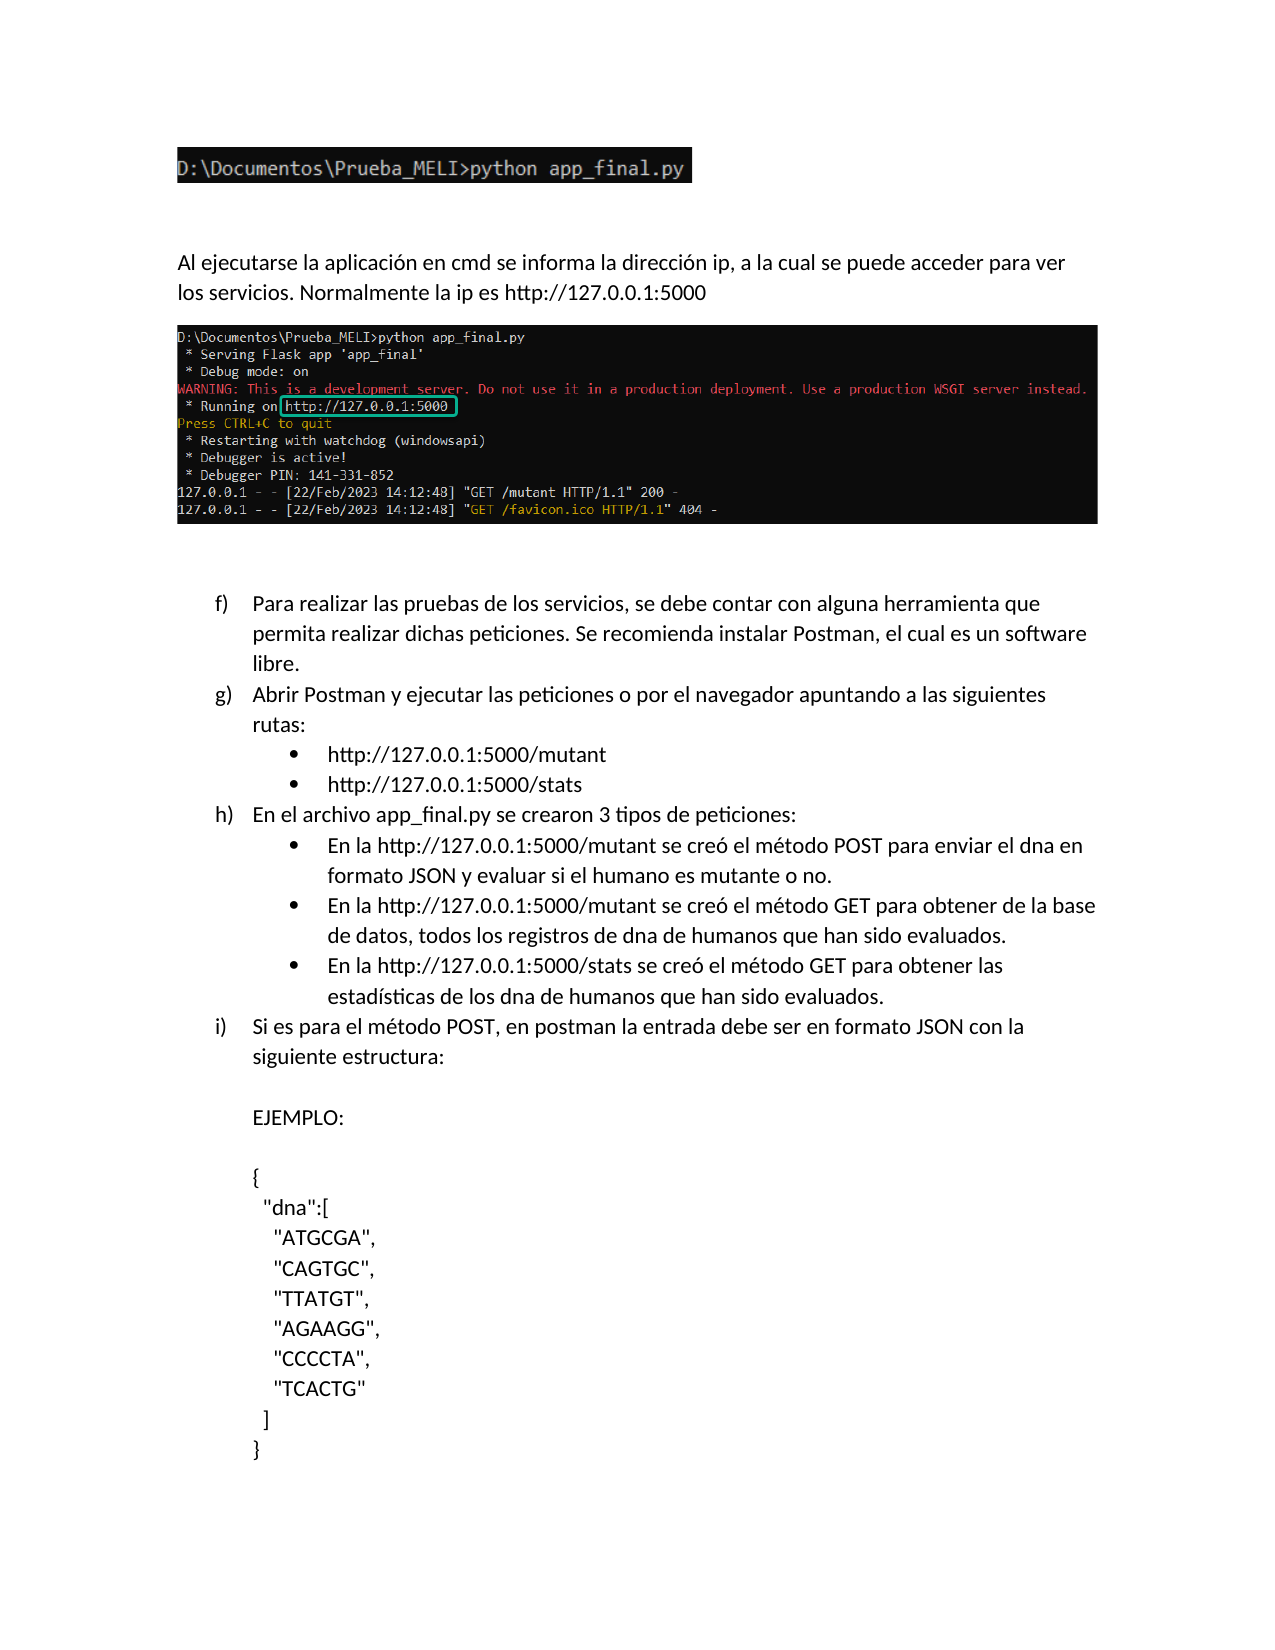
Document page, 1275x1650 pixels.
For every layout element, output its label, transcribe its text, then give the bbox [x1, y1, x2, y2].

list En la http://127.0.0.1:5000/mutant se creó el método GET para obtener de la base de datos, todos los registros de dna de humanos que han sido evaluados. [290, 891, 1098, 949]
list "AGAAGG", [252, 1314, 1098, 1342]
list Abrir Postman y ejecutar las peticiones o por el navegador apuntando a las siguientes rutas: [215, 680, 1098, 738]
list En la http://127.0.0.1:5000/stats se creó el método GET para obtener las estadísticas de los dna de humanos que han sido evaluados. [290, 952, 1098, 1010]
list En la http://127.0.0.1:5000/mutant se creó el método POST para enviar el dna en formato JSON y evaluar si el humano es mutante o no. [290, 831, 1098, 889]
list "CAGTGC", [252, 1254, 1098, 1282]
list "CCCCTA", [252, 1344, 1098, 1372]
list } [252, 1435, 1098, 1463]
text Al ejecutarse la aplicación en cmd se informa la dirección ip, a la cual se puede acceder para ver los servicios. Normalmente la ip es http://127.0.0.1:5000 [177, 248, 1098, 307]
list Para realizar las pruebas de los servicios, se debe contar con alguna herramienta que permita realizar dichas peticiones. Se recomienda instalar Postman, el cual es un software libre. [215, 589, 1098, 678]
list "ATGCGA", [252, 1223, 1098, 1252]
list http://127.0.0.1:5000/mutant [290, 740, 1098, 768]
list Si es para el método POST, en postman la entrada debe ser en formato JSON con la siguiente estructura: [215, 1012, 1098, 1101]
list { [252, 1163, 1098, 1191]
list EJEMPLO: [252, 1103, 1098, 1131]
picture [177, 325, 1098, 524]
list ] [252, 1405, 1098, 1433]
list "TCACTG" [252, 1374, 1098, 1403]
list "dna":[ [252, 1193, 1098, 1221]
list En el archivo app_final.py se crearon 3 tipos de peticiones: [215, 801, 1098, 829]
picture [177, 147, 693, 183]
list "TTATGT", [252, 1284, 1098, 1312]
list http://127.0.0.1:5000/stats [290, 770, 1098, 798]
